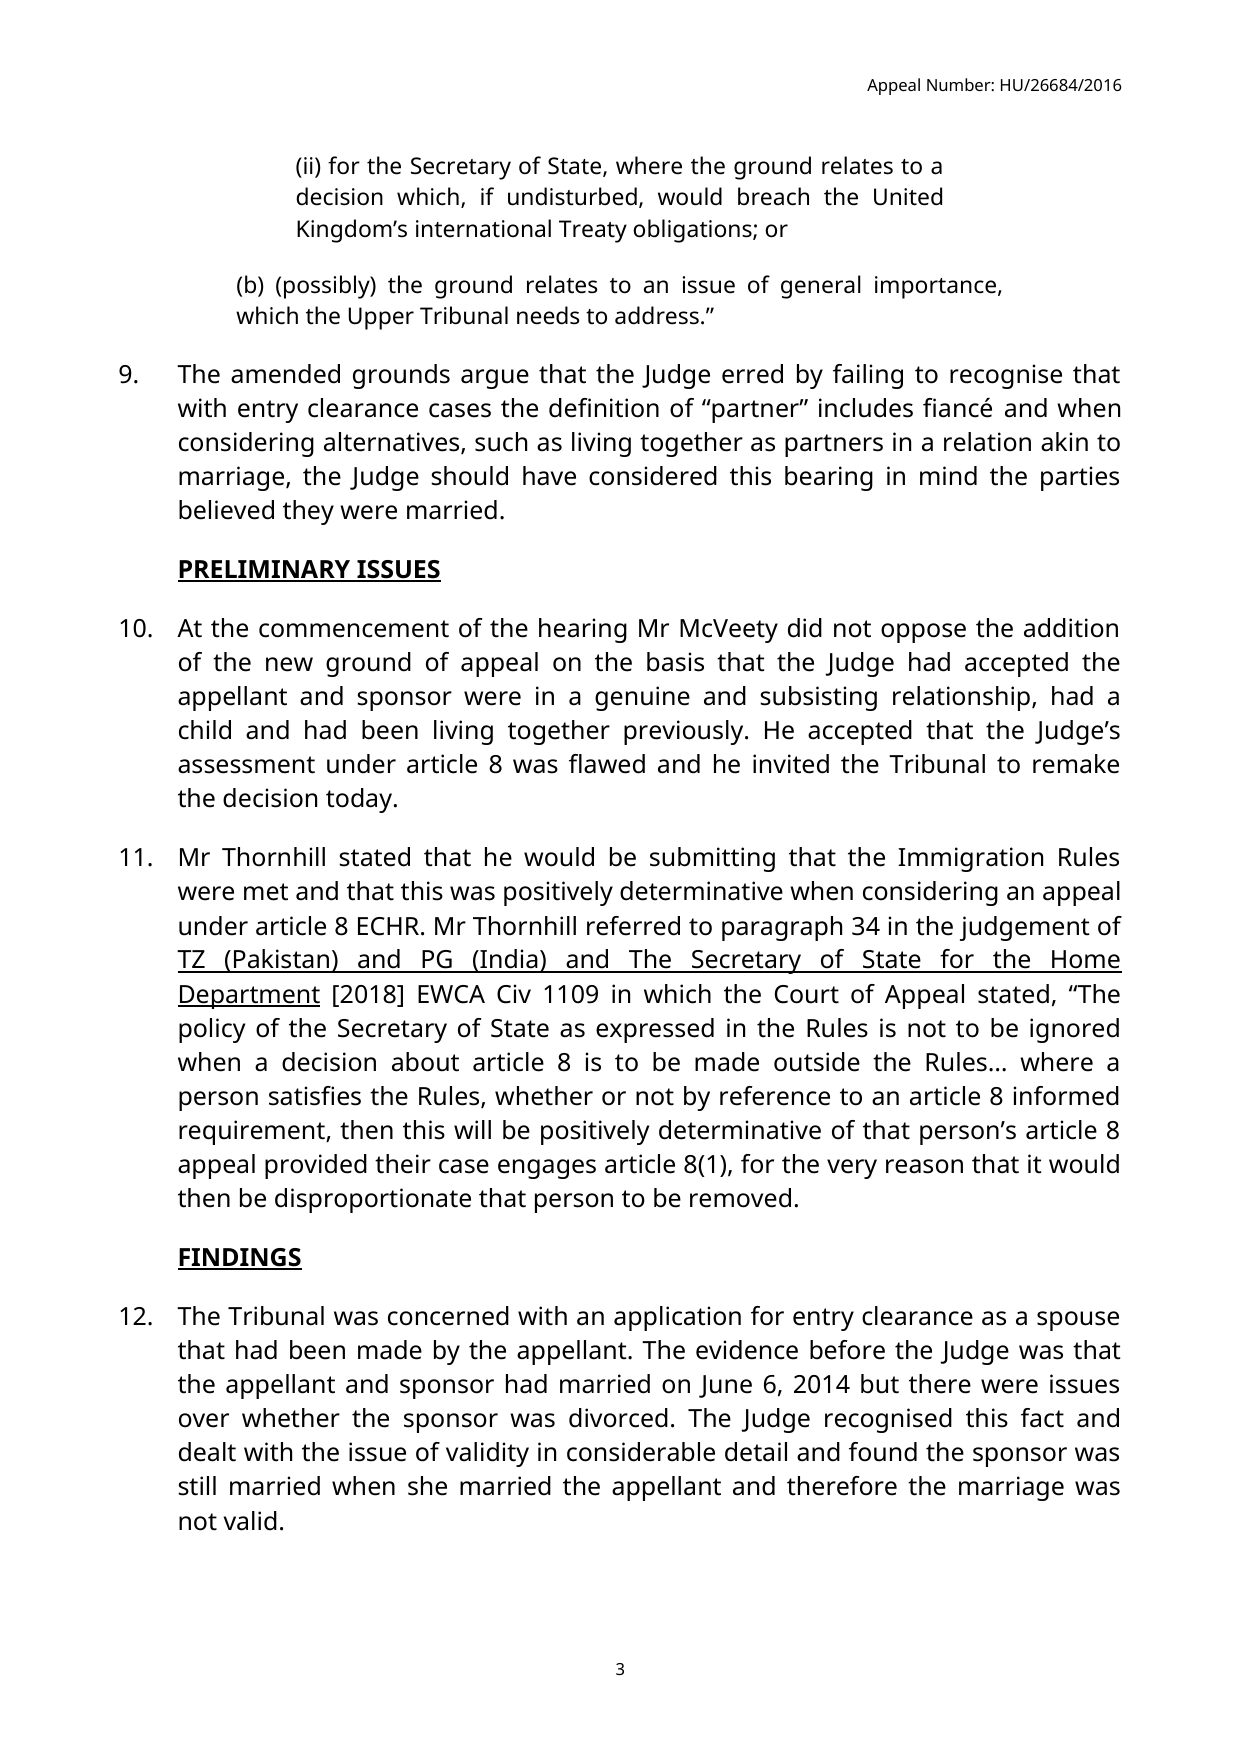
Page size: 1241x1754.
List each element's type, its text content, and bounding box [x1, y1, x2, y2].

list The Tribunal was concerned with an application for entry clearance as a spouse that had been made by the appellant. The evidence before the Judge was that the appellant and sponsor had married on June 6, 2014 but there were issues over whether the sponsor was divorced. The Judge recognised this fact and dealt with the issue of validity in considerable detail and found the sponsor was still married when she married the appellant and therefore the marriage was not valid. [118, 1299, 1122, 1537]
list The amended grounds argue that the Judge erred by failing to recognise that with entry clearance cases the definition of “partner” includes fiancé and when considering alternatives, such as living together as partners in a relation akin to marriage, the Judge should have considered this bearing in mind the parties believed they were married. [118, 356, 1122, 527]
list At the commencement of the hearing Mr McVeety did not oppose the addition of the new ground of appeal on the basis that the Judge had accepted the appellant and sponsor were in a genuine and subsisting relationship, had a child and had been living together previously. He accepted that the Judge’s assessment under article 8 was flawed and he invited the Tribunal to remake the decision today. [118, 611, 1122, 815]
text PRELIMINARY ISSUES [177, 552, 1122, 586]
list Mr Thornhill stated that he would be submitting that the Immigration Rules were met and that this was positively determinative when considering an appeal under article 8 ECHR. Mr Thornhill referred to paragraph 34 in the judgement of TZ (Pakistan) and PG (India) and The Secretary of State for the Home Department [2018] EWCA Civ 1109 in which the Court of Appeal stated, “The policy of the Secretary of State as expressed in the Rules is not to be ignored when a decision about article 8 is to be made outside the Rules… where a person satisfies the Rules, whether or not by reference to an article 8 informed requirement, then this will be positively determinative of that person’s article 8 appeal provided their case engages article 8(1), for the very reason that it would then be disproportionate that person to be removed. [118, 840, 1122, 1215]
text (ii) for the Secretary of State, where the ground relates to a decision which, if undisturbed, would breach the United Kingdom’s international Treaty obligations; or [295, 150, 945, 244]
text (b) (possibly) the ground relates to an issue of general importance, which the Upper Tribunal needs to address.” [236, 269, 1004, 331]
text FINDINGS [177, 1240, 1122, 1274]
